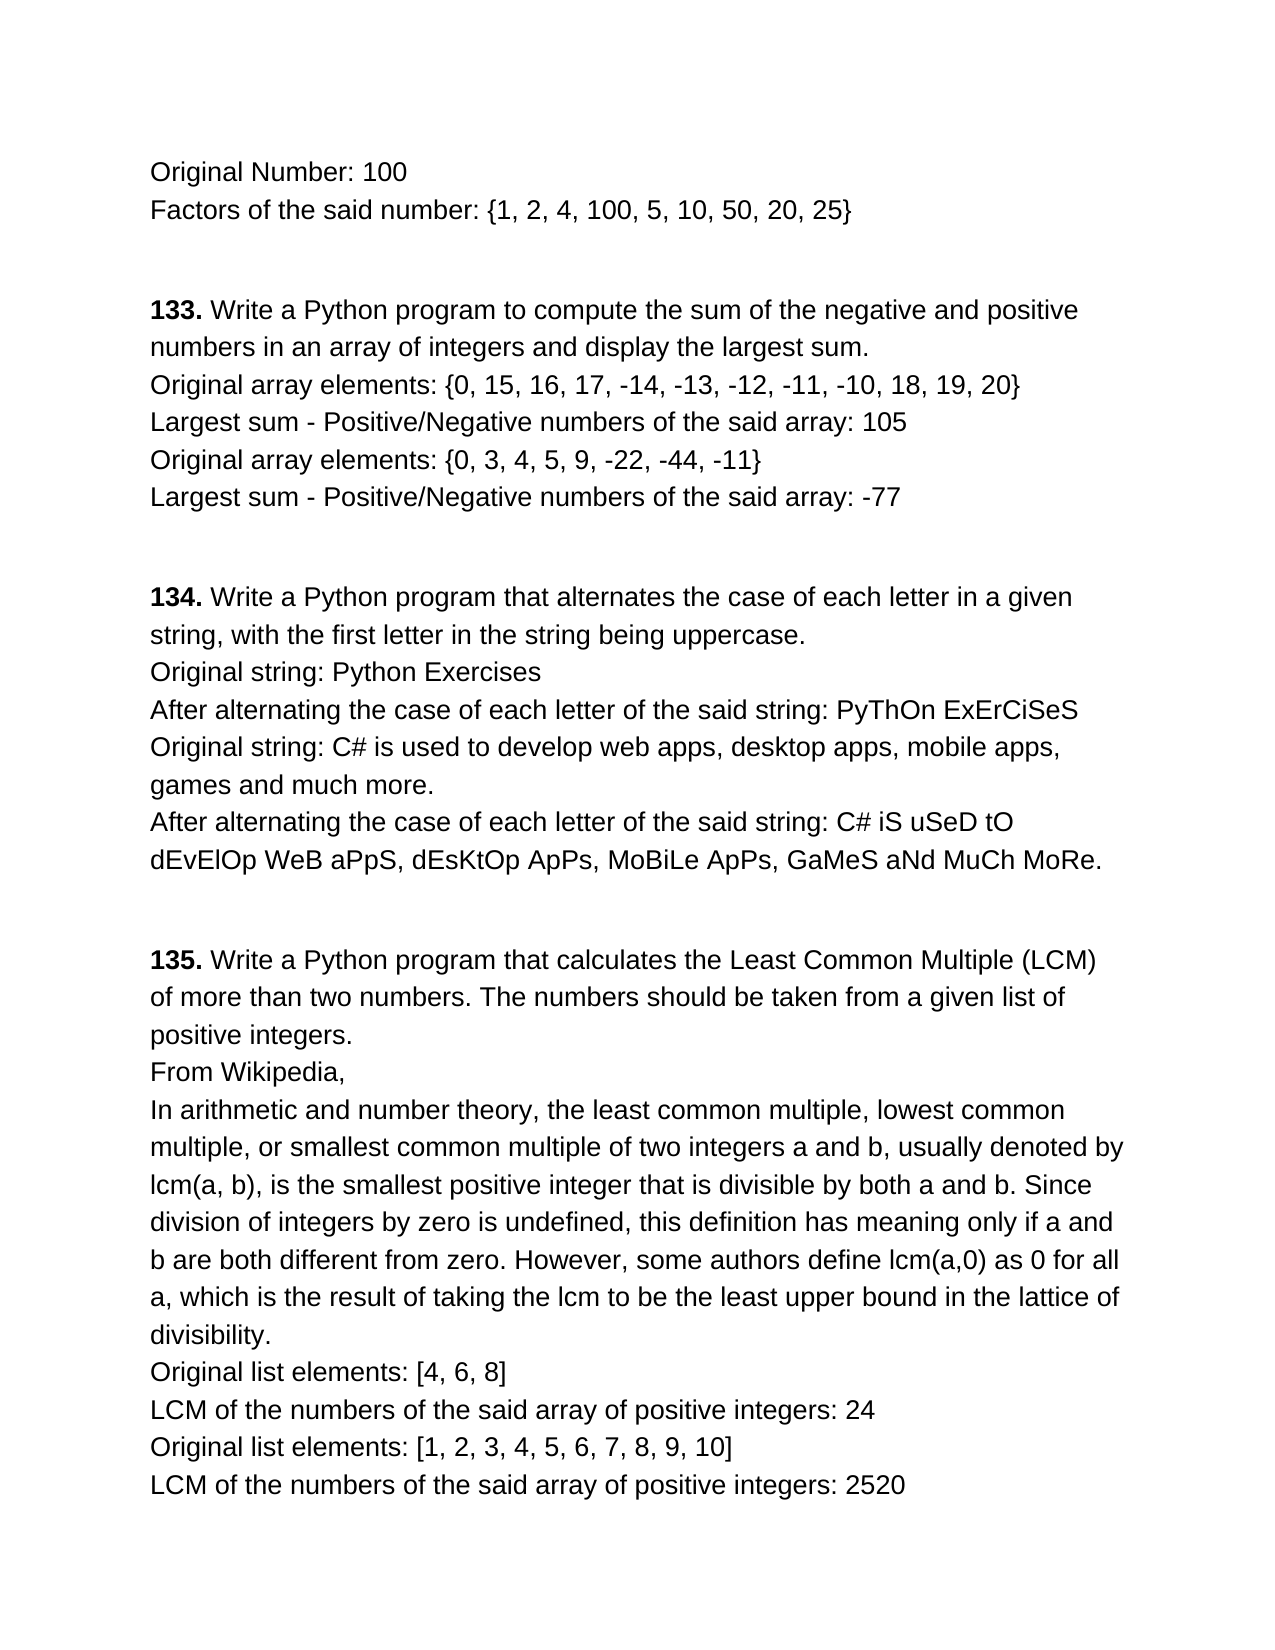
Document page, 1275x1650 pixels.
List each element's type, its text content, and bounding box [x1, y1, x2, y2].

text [150, 937, 1125, 1500]
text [150, 150, 1125, 262]
text 133. Write a Python program to compute the sum of the negative and positive numbers in an array of integers and display the largest sum. Original array elements: {0, 15, 16, 17, -14, -13, -12, -11, -10, 18, 19, 20} Largest sum - Positive/Negative numbers of the said array: 105 Original array elements: {0, 3, 4, 5, 9, -22, -44, -11} Largest sum - Positive/Negative numbers of the said array: -77 [150, 287, 1125, 550]
text 134. Write a Python program that alternates the case of each letter in a given string, with the first letter in the string being uppercase. Original string: Python Exercises After alternating the case of each letter of the said string: PyThOn ExErCiSeS Original string: C# is used to develop web apps, desktop apps, mobile apps, games and much more. After alternating the case of each letter of the said string: C# iS uSeD tO dEvElOp WeB aPpS, dEsKtOp ApPs, MoBiLe ApPs, GaMeS aNd MuCh MoRe. [150, 575, 1125, 912]
